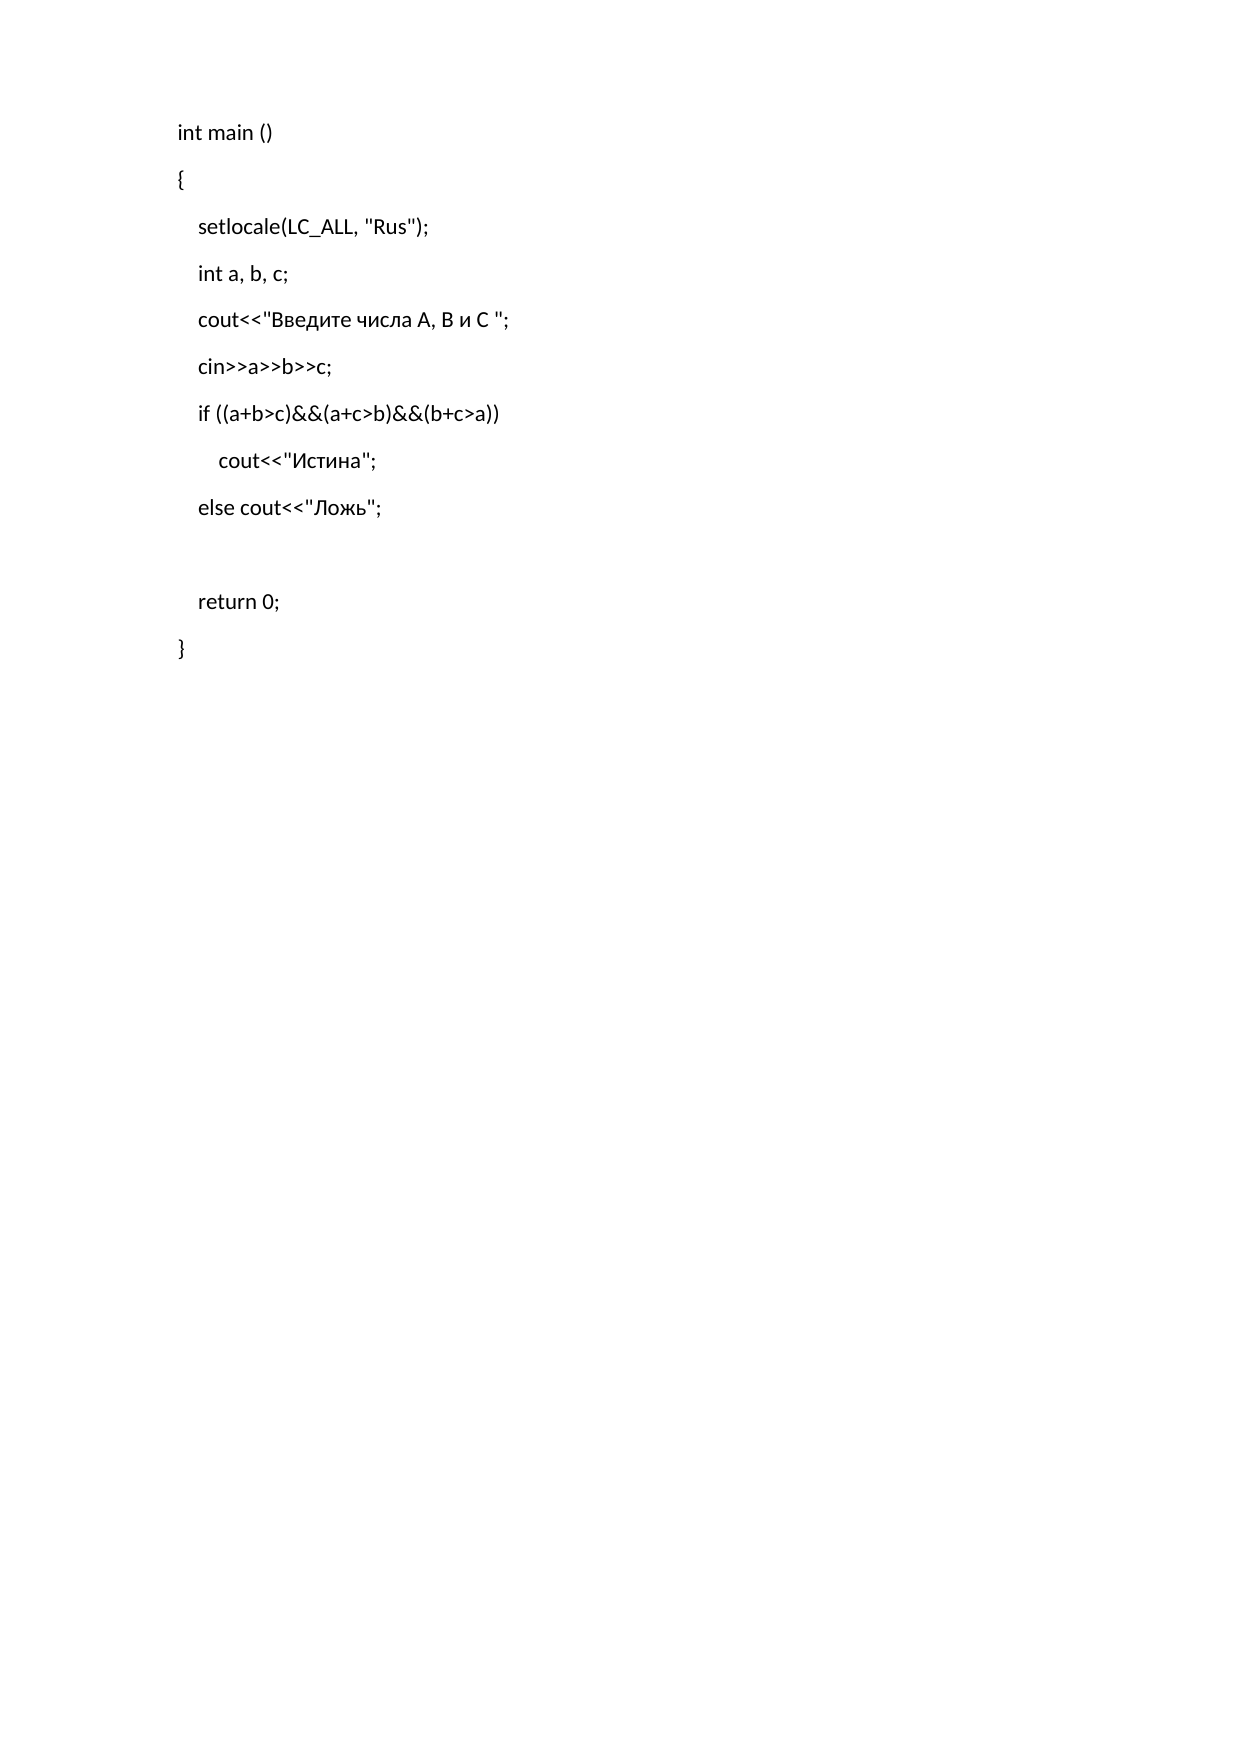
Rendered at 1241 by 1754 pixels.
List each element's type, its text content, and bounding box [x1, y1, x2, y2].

text { [177, 165, 1152, 193]
text if ((a+b>c)&&(a+c>b)&&(b+c>a)) [177, 399, 1152, 427]
text cout<<"Введите числа А, В и С "; [177, 306, 1152, 334]
text setlocale(LC_ALL, "Rus"); [177, 212, 1152, 240]
text else cout<<"Ложь"; [177, 493, 1152, 521]
text } [177, 634, 1152, 662]
text cin>>a>>b>>c; [177, 352, 1152, 381]
text int a, b, c; [177, 259, 1152, 287]
text cout<<"Истина"; [177, 446, 1152, 474]
text int main () [177, 118, 1152, 146]
text return 0; [177, 587, 1152, 615]
